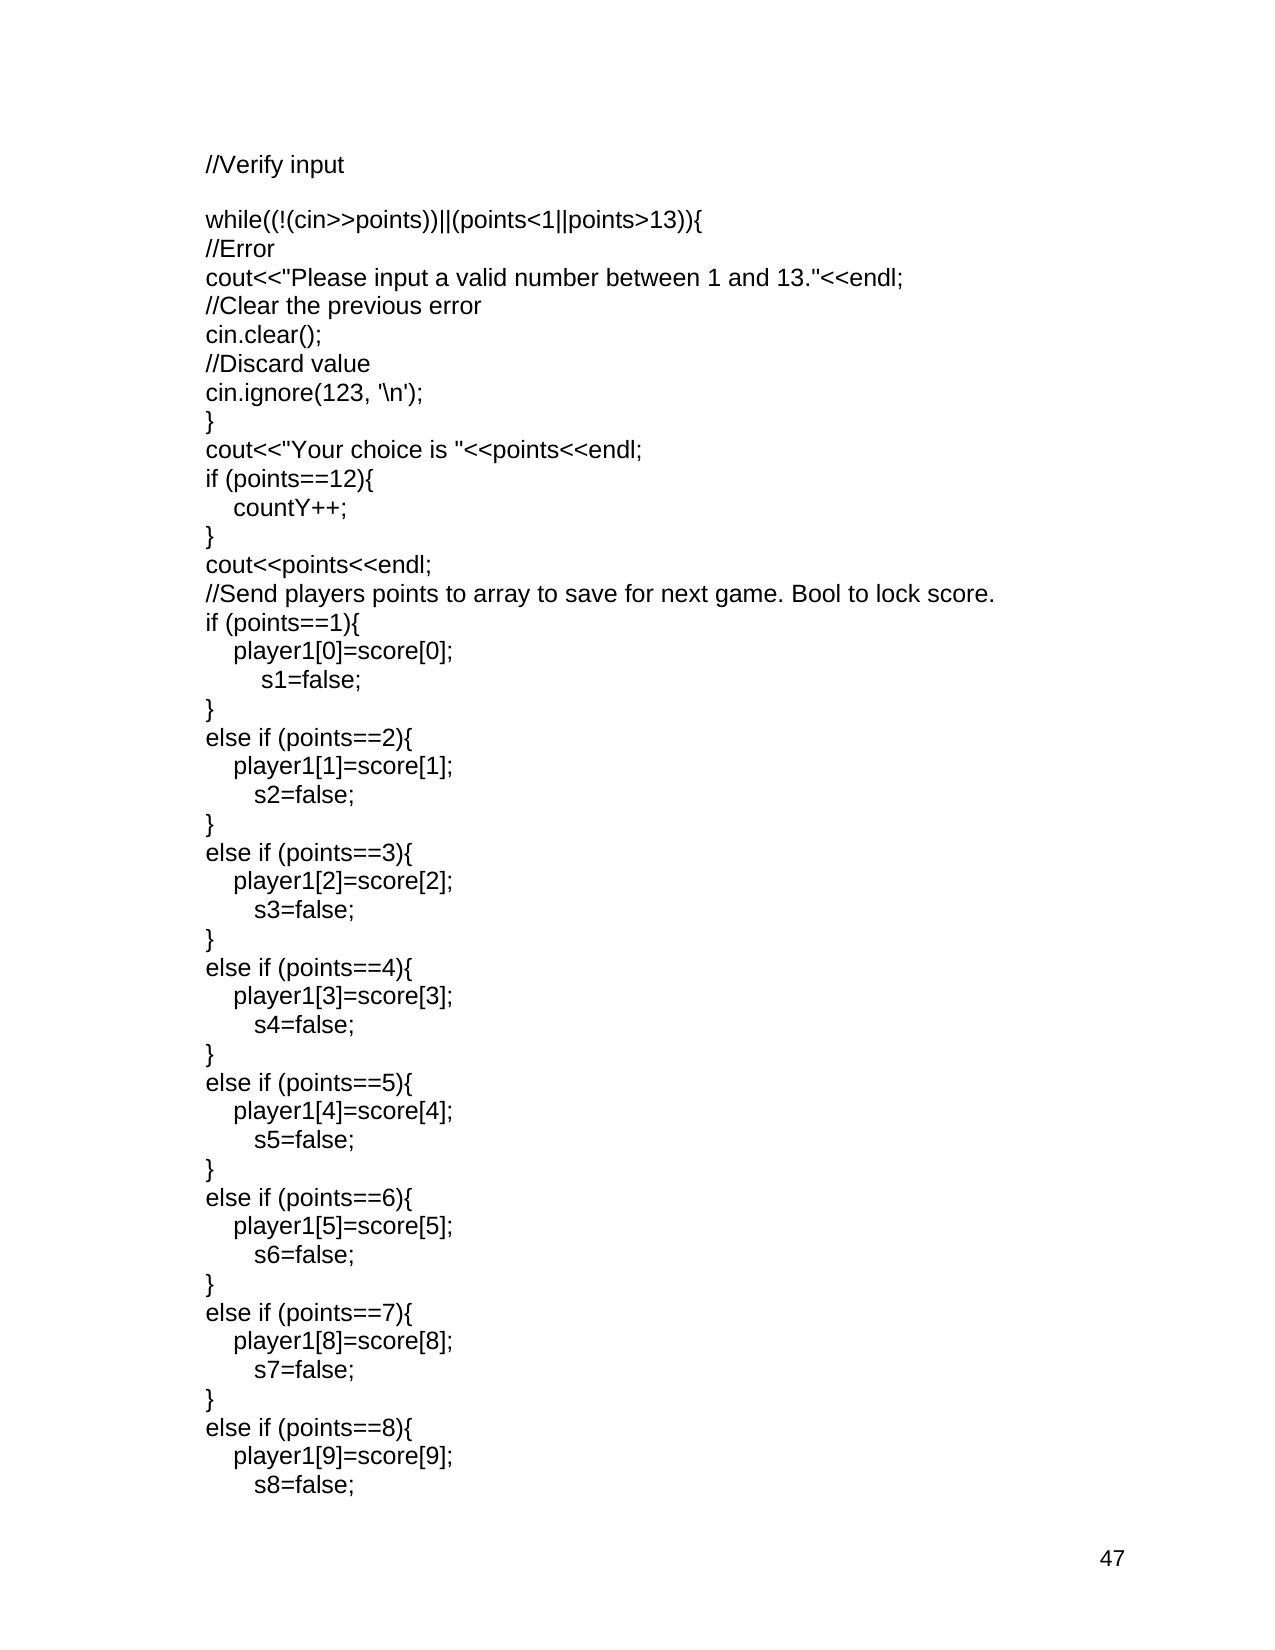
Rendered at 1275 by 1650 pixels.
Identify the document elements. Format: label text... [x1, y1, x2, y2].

text s5=false; [150, 1125, 1125, 1154]
text //Verify input [150, 150, 1125, 179]
text else if (points==5){ [150, 1068, 1125, 1096]
text cout<<"Your choice is "<<points<<endl; [150, 435, 1125, 464]
text else if (points==2){ [150, 723, 1125, 751]
text } [150, 1384, 1125, 1413]
text //Clear the previous error [150, 291, 1125, 320]
text s2=false; [150, 780, 1125, 809]
text } [150, 521, 1125, 550]
text cout<<"Please input a valid number between 1 and 13."<<endl; [150, 263, 1125, 291]
text s6=false; [150, 1240, 1125, 1269]
text } [150, 694, 1125, 723]
text } [150, 1154, 1125, 1183]
text } [150, 1039, 1125, 1068]
text cin.ignore(123, '\n'); [150, 378, 1125, 406]
text player1[3]=score[3]; [150, 981, 1125, 1010]
text } [150, 809, 1125, 838]
text if (points==12){ [150, 464, 1125, 493]
text else if (points==3){ [150, 838, 1125, 866]
text player1[5]=score[5]; [150, 1211, 1125, 1240]
text player1[0]=score[0]; [150, 636, 1125, 665]
text } [150, 1269, 1125, 1298]
text //Error [150, 234, 1125, 263]
text else if (points==4){ [150, 953, 1125, 981]
text s8=false; [150, 1470, 1125, 1499]
text player1[4]=score[4]; [150, 1096, 1125, 1125]
text else if (points==7){ [150, 1298, 1125, 1326]
text } [150, 924, 1125, 953]
text else if (points==6){ [150, 1183, 1125, 1211]
text if (points==1){ [150, 608, 1125, 636]
text cin.clear(); [150, 320, 1125, 349]
text player1[9]=score[9]; [150, 1441, 1125, 1470]
text player1[1]=score[1]; [150, 751, 1125, 780]
text s4=false; [150, 1010, 1125, 1039]
text } [150, 406, 1125, 435]
text s3=false; [150, 895, 1125, 924]
text player1[8]=score[8]; [150, 1326, 1125, 1355]
text //Discard value [150, 349, 1125, 378]
text countY++; [150, 493, 1125, 521]
text s1=false; [150, 665, 1125, 694]
text else if (points==8){ [150, 1413, 1125, 1441]
text player1[2]=score[2]; [150, 866, 1125, 895]
text cout<<points<<endl; [150, 550, 1125, 579]
text s7=false; [150, 1355, 1125, 1384]
text while((!(cin>>points))||(points<1||points>13)){ [150, 205, 1125, 234]
text //Send players points to array to save for next game. Bool to lock score. [150, 579, 1125, 608]
